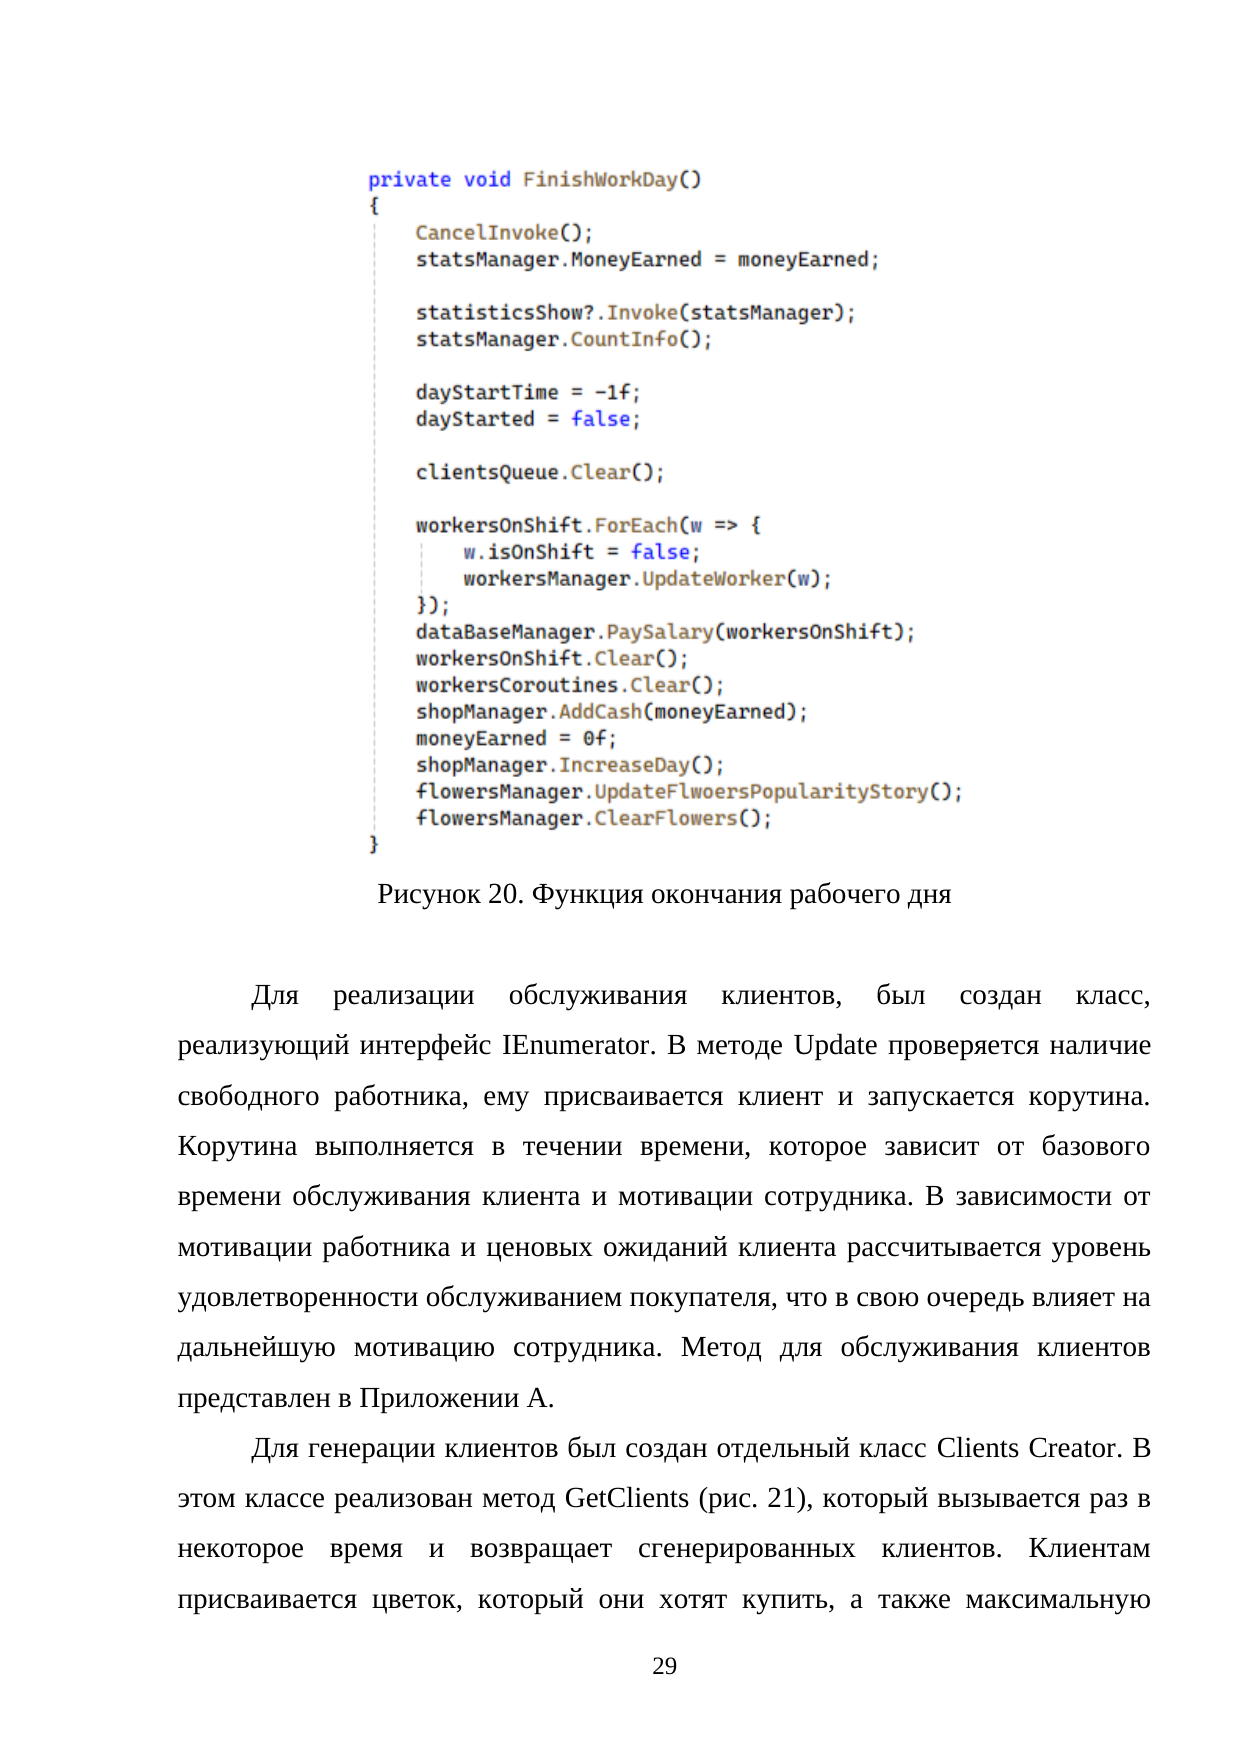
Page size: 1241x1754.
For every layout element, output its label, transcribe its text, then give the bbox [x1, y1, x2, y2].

text Для реализации обслуживания клиентов, был создан класс, реализующий интерфейс IEnumerator. В методе Update проверяется наличие свободного работника, ему присваивается клиент и запускается корутина. Корутина выполняется в течении времени, которое зависит от базового времени обслуживания клиента и мотивации сотрудника. В зависимости от мотивации работника и ценовых ожиданий клиента рассчитывается уровень удовлетворенности обслуживанием покупателя, что в свою очередь влияет на дальнейшую мотивацию сотрудника. Метод для обслуживания клиентов представлен в Приложении А. [177, 977, 1152, 1413]
picture [363, 168, 966, 863]
text Рисунок 20. Функция окончания рабочего дня [177, 877, 1152, 910]
